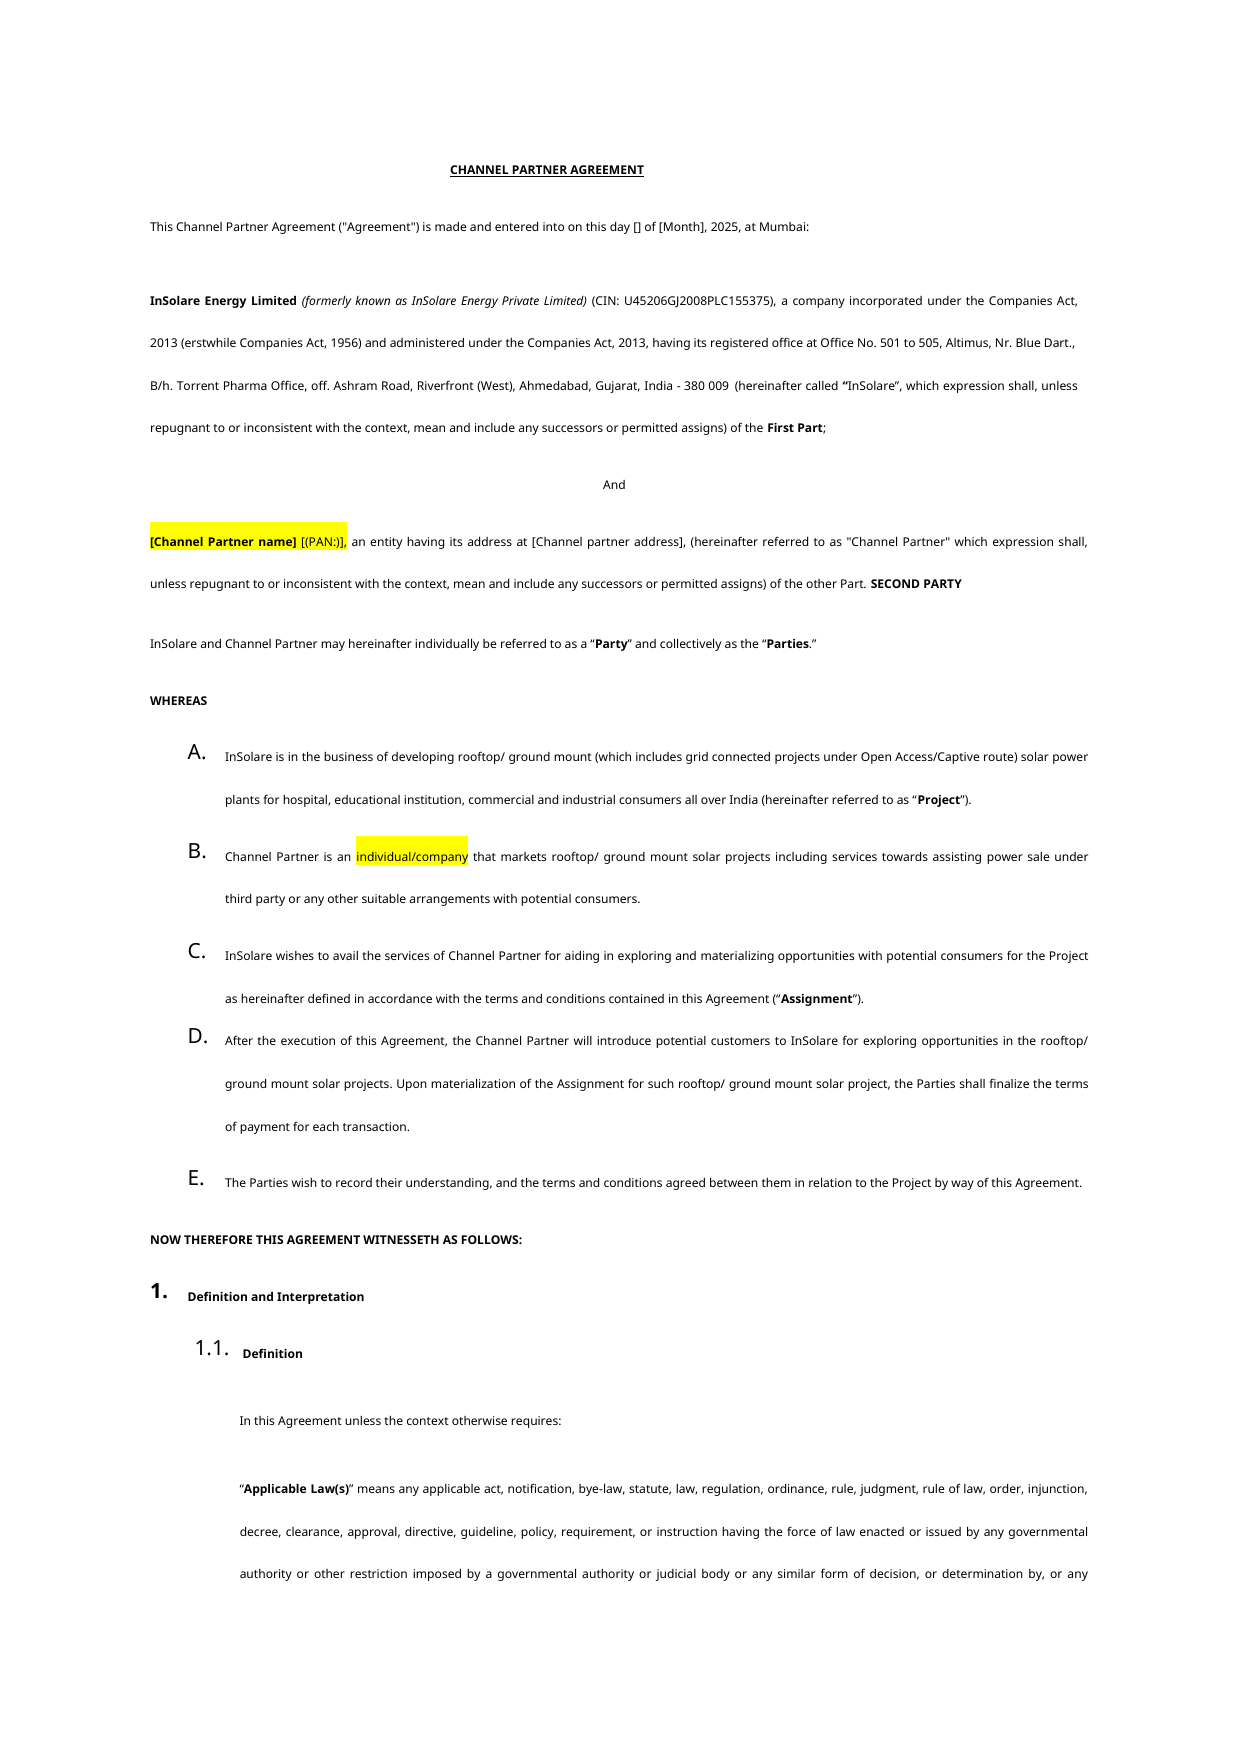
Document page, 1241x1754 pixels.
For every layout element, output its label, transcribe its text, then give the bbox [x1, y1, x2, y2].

list The Parties wish to record their understanding, and the terms and conditions agreed between them in relation to the Project by way of this Agreement. [187, 1163, 1090, 1191]
text In this Agreement unless the context otherwise requires: [239, 1401, 1090, 1429]
text InSolare Energy Limited (formerly known as InSolare Energy Private Limited) (CIN: U45206GJ2008PLC155375), a company incorporated under the Companies Act, 2013 (erstwhile Companies Act, 1956) and administered under the Companies Act, 2013, having its registered office at Office No. 501 to 505, Altimus, Nr. Blue Dart., B/h. Torrent Pharma Office, off. Ashram Road, Riverfront (West), Ahmedabad, Gujarat, India - 380 009 (hereinafter called “InSolare”, which expression shall, unless repugnant to or inconsistent with the context, mean and include any successors or permitted assigns) of the First Part; [150, 280, 1078, 436]
text InSolare and Channel Partner may hereinafter individually be referred to as a “Party” and collectively as the “Parties.” [150, 623, 1090, 652]
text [239, 1468, 1090, 1582]
text [Channel Partner name] [(PAN:)], an entity having its address at [Channel partner address], (hereinafter referred to as "Channel Partner" which expression shall, unless repugnant to or inconsistent with the context, mean and include any successors or permitted assigns) of the other Part. SECOND PARTY [150, 522, 1090, 593]
text CHANNEL PARTNER AGREEMENT [375, 150, 1090, 178]
list InSolare is in the business of developing rooftop/ ground mount (which includes grid connected projects under Open Access/Captive route) solar power plants for hospital, educational institution, commercial and industrial consumers all over India (hereinafter referred to as “Project”). [187, 737, 1090, 808]
list Definition [194, 1333, 1090, 1362]
text This Channel Partner Agreement ("Agreement") is made and entered into on this day [] of [Month], 2025, at Mumbai: [150, 207, 1090, 235]
text WHEREAS [150, 680, 1090, 709]
list InSolare wishes to avail the services of Channel Partner for aiding in exploring and materializing opportunities with potential consumers for the Project as hereinafter defined in accordance with the terms and conditions contained in this Agreement (“Assignment”). [187, 936, 1090, 1007]
text And [150, 465, 1078, 493]
text NOW THEREFORE THIS AGREEMENT WITNESSETH AS FOLLOWS: [150, 1220, 1090, 1248]
list After the execution of this Agreement, the Channel Partner will introduce potential customers to InSolare for exploring opportunities in the rooftop/ ground mount solar projects. Upon materialization of the Assignment for such rooftop/ ground mount solar project, the Parties shall finalize the terms of payment for each transaction. [187, 1021, 1090, 1135]
list Definition and Interpretation [150, 1277, 1090, 1305]
list Channel Partner is an individual/company that markets rooftop/ ground mount solar projects including services towards assisting power sale under third party or any other suitable arrangements with potential consumers. [187, 836, 1090, 907]
